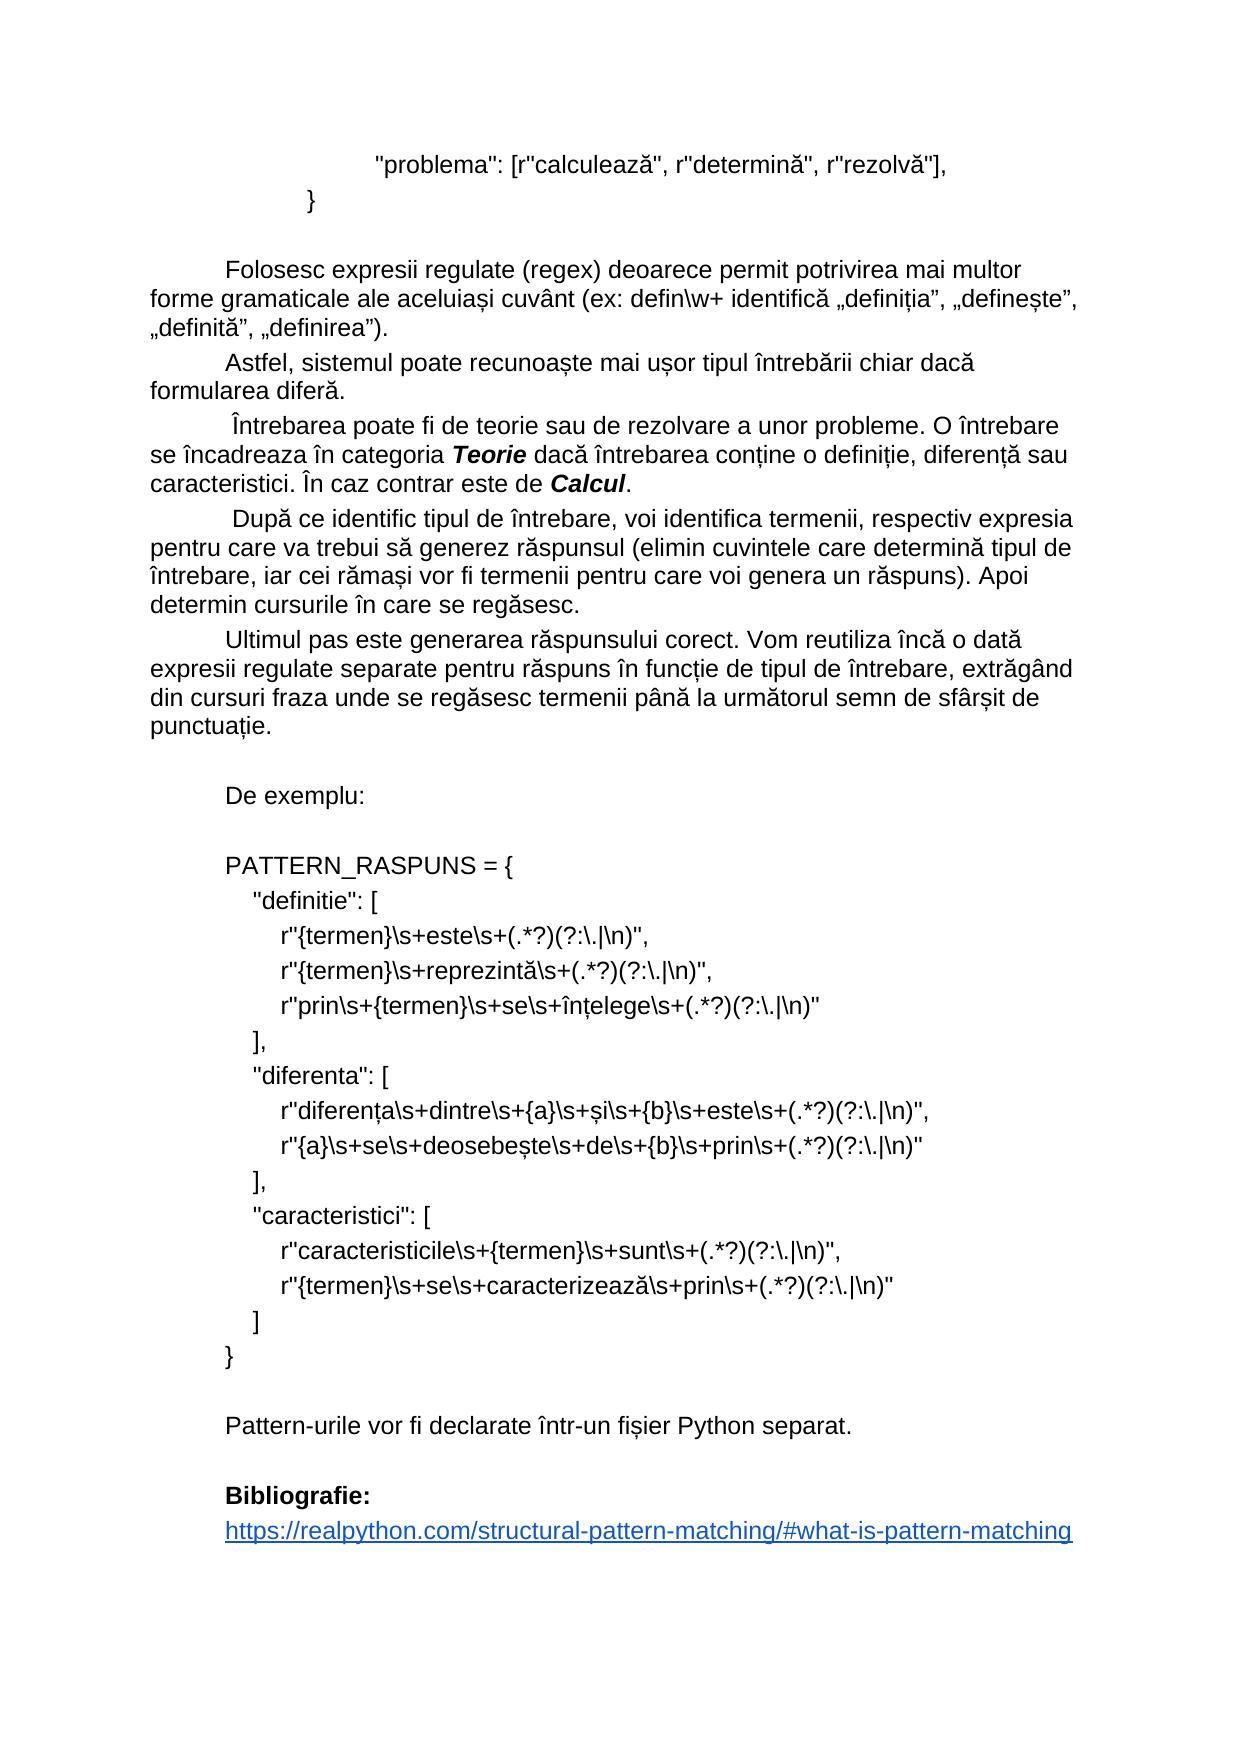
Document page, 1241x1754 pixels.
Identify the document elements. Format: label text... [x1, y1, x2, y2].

text Întrebarea poate fi de teorie sau de rezolvare a unor probleme. O întrebare se încadreaza în categoria Teorie dacă întrebarea conține o definiție, diferență sau caracteristici. În caz contrar este de Calcul. [150, 411, 1090, 497]
text De exemplu: [150, 781, 1090, 810]
text Pattern-urile vor fi declarate într-un fișier Python separat. [150, 1411, 1090, 1440]
text r"prin\s+{termen}\s+se\s+înțelege\s+(.*?)(?:\.|\n)" [150, 991, 1090, 1020]
text ], [150, 1166, 1090, 1195]
text "definitie": [ [150, 886, 1090, 915]
text https://realpython.com/structural-pattern-matching/#what-is-pattern-matching [150, 1516, 1090, 1545]
text Bibliografie: [150, 1481, 1090, 1510]
text r"caracteristicile\s+{termen}\s+sunt\s+(.*?)(?:\.|\n)", [150, 1236, 1090, 1265]
text Ultimul pas este generarea răspunsului corect. Vom reutiliza încă o dată expresii regulate separate pentru răspuns în funcție de tipul de întrebare, extrăgând din cursuri fraza unde se regăsesc termenii până la următorul semn de sfârșit de punctuație. [150, 625, 1090, 740]
text r"{termen}\s+reprezintă\s+(.*?)(?:\.|\n)", [150, 956, 1090, 985]
text } [225, 185, 1090, 214]
text Astfel, sistemul poate recunoaște mai ușor tipul întrebării chiar dacă formularea diferă. [150, 347, 1090, 405]
text "diferenta": [ [150, 1061, 1090, 1090]
text r"{termen}\s+se\s+caracterizează\s+prin\s+(.*?)(?:\.|\n)" [150, 1271, 1090, 1300]
text După ce identific tipul de întrebare, voi identifica termenii, respectiv expresia pentru care va trebui să generez răspunsul (elimin cuvintele care determină tipul de întrebare, iar cei rămași vor fi termenii pentru care voi genera un răspuns). Apoi determin cursurile în care se regăsesc. [150, 504, 1090, 619]
text "caracteristici": [ [150, 1201, 1090, 1230]
text r"diferența\s+dintre\s+{a}\s+și\s+{b}\s+este\s+(.*?)(?:\.|\n)", [150, 1096, 1090, 1125]
text } [150, 1341, 1090, 1370]
text "problema": [r"calculează", r"determină", r"rezolvă"], [225, 150, 1090, 179]
text Folosesc expresii regulate (regex) deoarece permit potrivirea mai multor forme gramaticale ale aceluiași cuvânt (ex: defin\w+ identifică „definiția”, „definește”, „definită”, „definirea”). [150, 255, 1090, 341]
text ] [150, 1306, 1090, 1335]
text r"{a}\s+se\s+deosebește\s+de\s+{b}\s+prin\s+(.*?)(?:\.|\n)" [150, 1131, 1090, 1160]
text r"{termen}\s+este\s+(.*?)(?:\.|\n)", [150, 921, 1090, 950]
text PATTERN_RASPUNS = { [150, 851, 1090, 880]
text ], [150, 1026, 1090, 1055]
